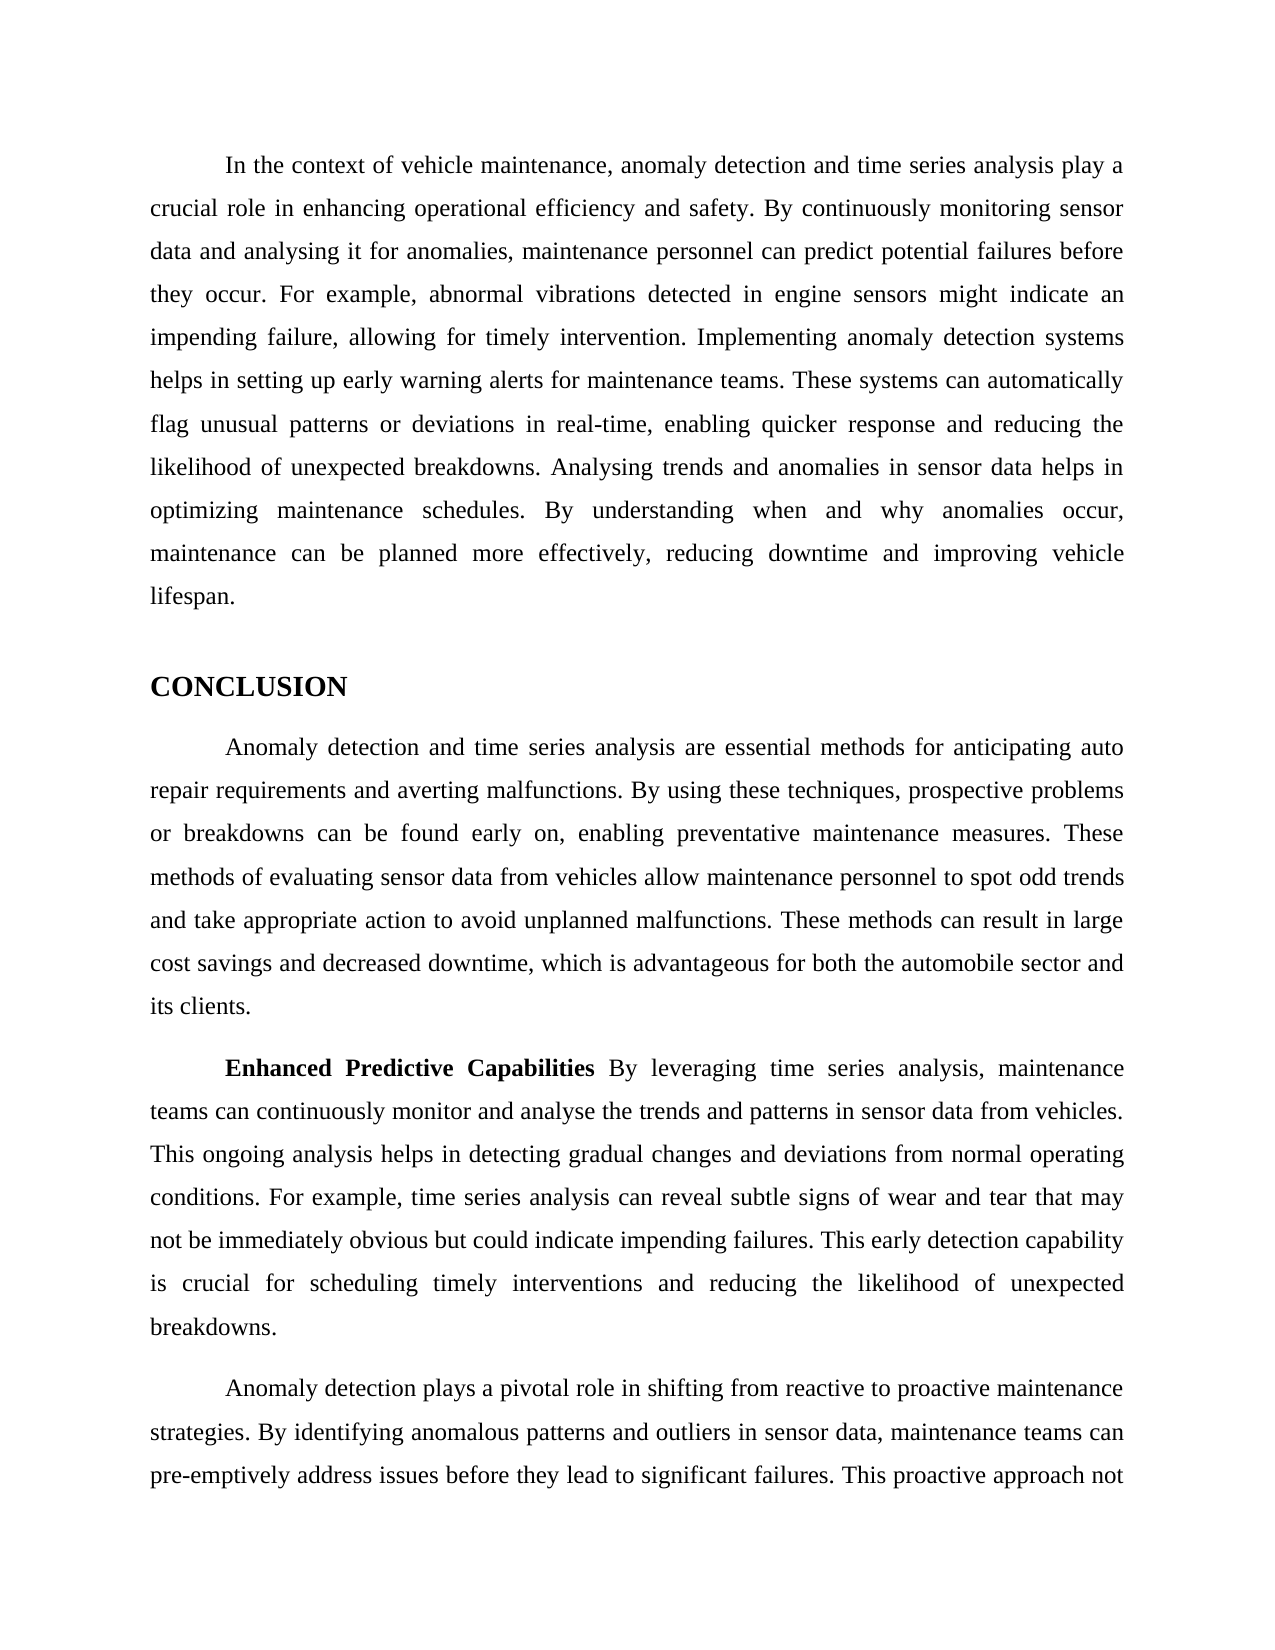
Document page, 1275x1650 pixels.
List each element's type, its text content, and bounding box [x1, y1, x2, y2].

text CONCLUSION [150, 669, 1125, 703]
text Enhanced Predictive Capabilities By leveraging time series analysis, maintenance teams can continuously monitor and analyse the trends and patterns in sensor data from vehicles. This ongoing analysis helps in detecting gradual changes and deviations from normal operating conditions. For example, time series analysis can reveal subtle signs of wear and tear that may not be immediately obvious but could indicate impending failures. This early detection capability is crucial for scheduling timely interventions and reducing the likelihood of unexpected breakdowns. [150, 1053, 1125, 1340]
text In the context of vehicle maintenance, anomaly detection and time series analysis play a crucial role in enhancing operational efficiency and safety. By continuously monitoring sensor data and analysing it for anomalies, maintenance personnel can predict potential failures before they occur. For example, abnormal vibrations detected in engine sensors might indicate an impending failure, allowing for timely intervention. Implementing anomaly detection systems helps in setting up early warning alerts for maintenance teams. These systems can automatically flag unusual patterns or deviations in real-time, enabling quicker response and reducing the likelihood of unexpected breakdowns. Analysing trends and anomalies in sensor data helps in optimizing maintenance schedules. By understanding when and why anomalies occur, maintenance can be planned more effectively, reducing downtime and improving vehicle lifespan. [150, 150, 1125, 610]
text Anomaly detection and time series analysis are essential methods for anticipating auto repair requirements and averting malfunctions. By using these techniques, prospective problems or breakdowns can be found early on, enabling preventative maintenance measures. These methods of evaluating sensor data from vehicles allow maintenance personnel to spot odd trends and take appropriate action to avoid unplanned malfunctions. These methods can result in large cost savings and decreased downtime, which is advantageous for both the automobile sector and its clients. [150, 732, 1125, 1020]
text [150, 1373, 1125, 1488]
